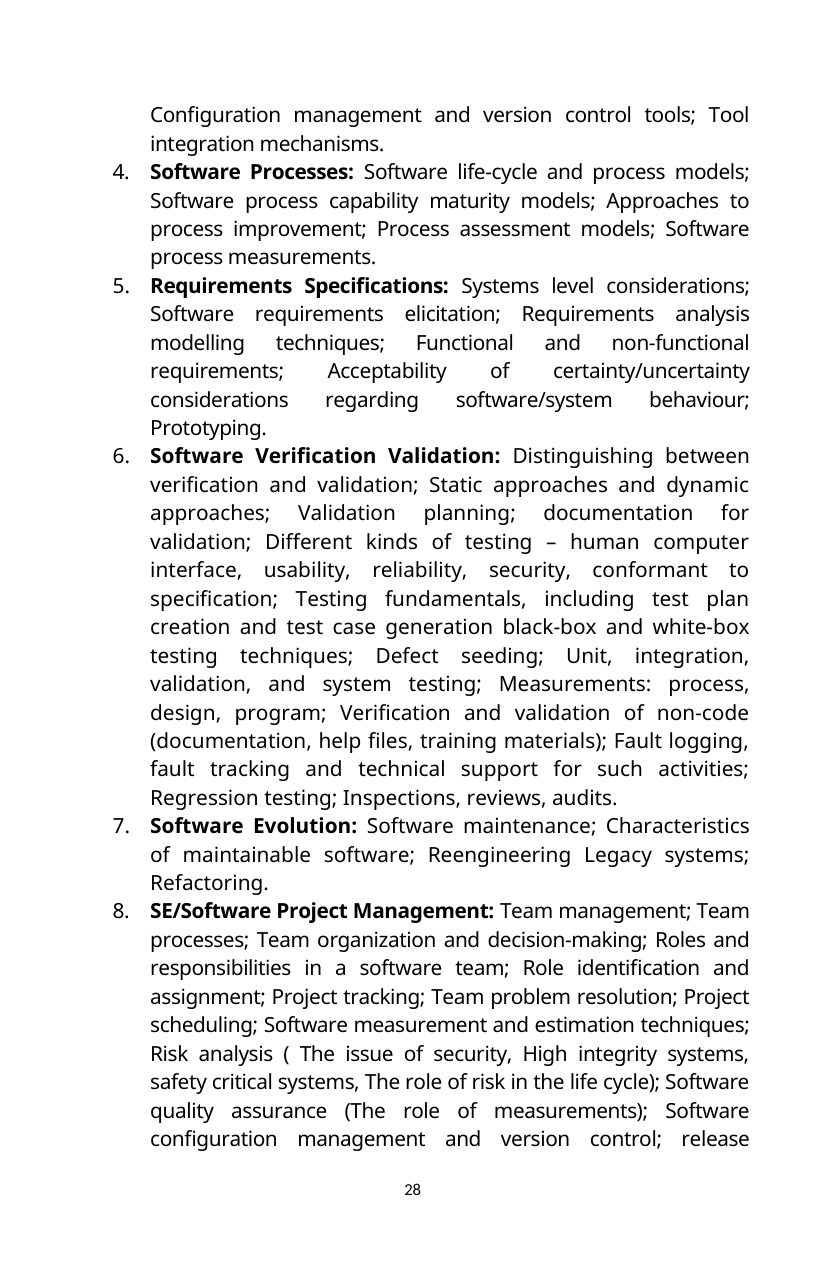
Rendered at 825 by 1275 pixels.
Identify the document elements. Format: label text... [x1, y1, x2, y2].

list Software Verification Validation: Distinguishing between verification and validation; Static approaches and dynamic approaches; Validation planning; documentation for validation; Different kinds of testing – human computer interface, usability, reliability, security, conformant to specification; Testing fundamentals, including test plan creation and test case generation black-box and white-box testing techniques; Defect seeding; Unit, integration, validation, and system testing; Measurements: process, design, program; Verification and validation of non-code (documentation, help files, training materials); Fault logging, fault tracking and technical support for such activities; Regression testing; Inspections, reviews, audits. [112, 442, 750, 811]
list Requirements Specifications: Systems level considerations; Software requirements elicitation; Requirements analysis modelling techniques; Functional and non-functional requirements; Acceptability of certainty/uncertainty considerations regarding software/system behaviour; Prototyping. [112, 271, 750, 442]
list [112, 897, 750, 1153]
list Software Processes: Software life-cycle and process models; Software process capability maturity models; Approaches to process improvement; Process assessment models; Software process measurements. [112, 157, 750, 271]
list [112, 100, 750, 157]
list Software Evolution: Software maintenance; Characteristics of maintainable software; Reengineering Legacy systems; Refactoring. [112, 811, 750, 897]
